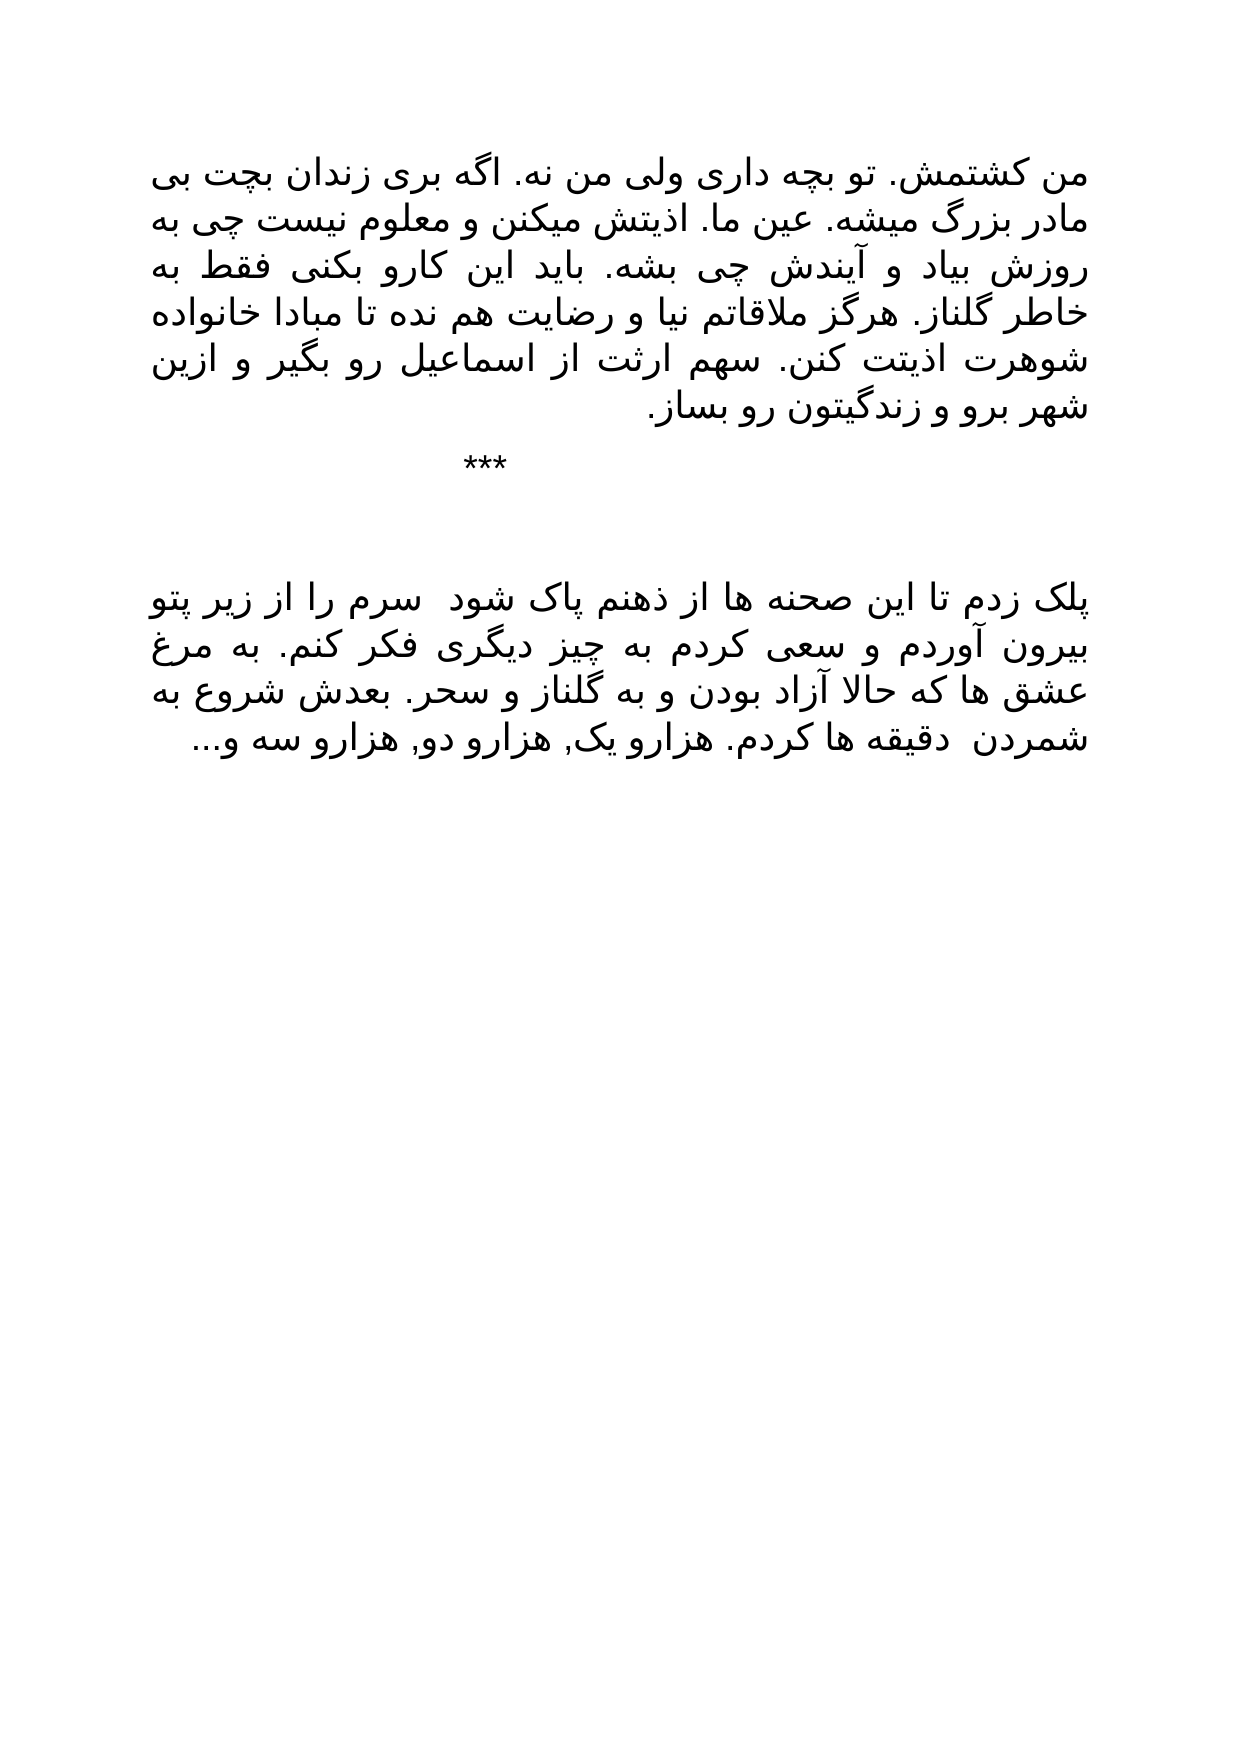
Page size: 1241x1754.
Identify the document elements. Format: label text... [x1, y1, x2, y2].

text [150, 150, 1090, 426]
text *** [150, 446, 1090, 489]
text پلک زدم تا این صحنه ها از ذهنم پاک شود سرم را از زیر پتو بیرون آوردم و سعی کردم به چیز دیگری فکر کنم. به مرغ عشق ها که حالا آزاد بودن و به گلناز و سحر. بعدش شروع به شمردن دقیقه ها کردم. هزارو یک, هزارو دو, هزارو سه و... [150, 575, 1090, 758]
